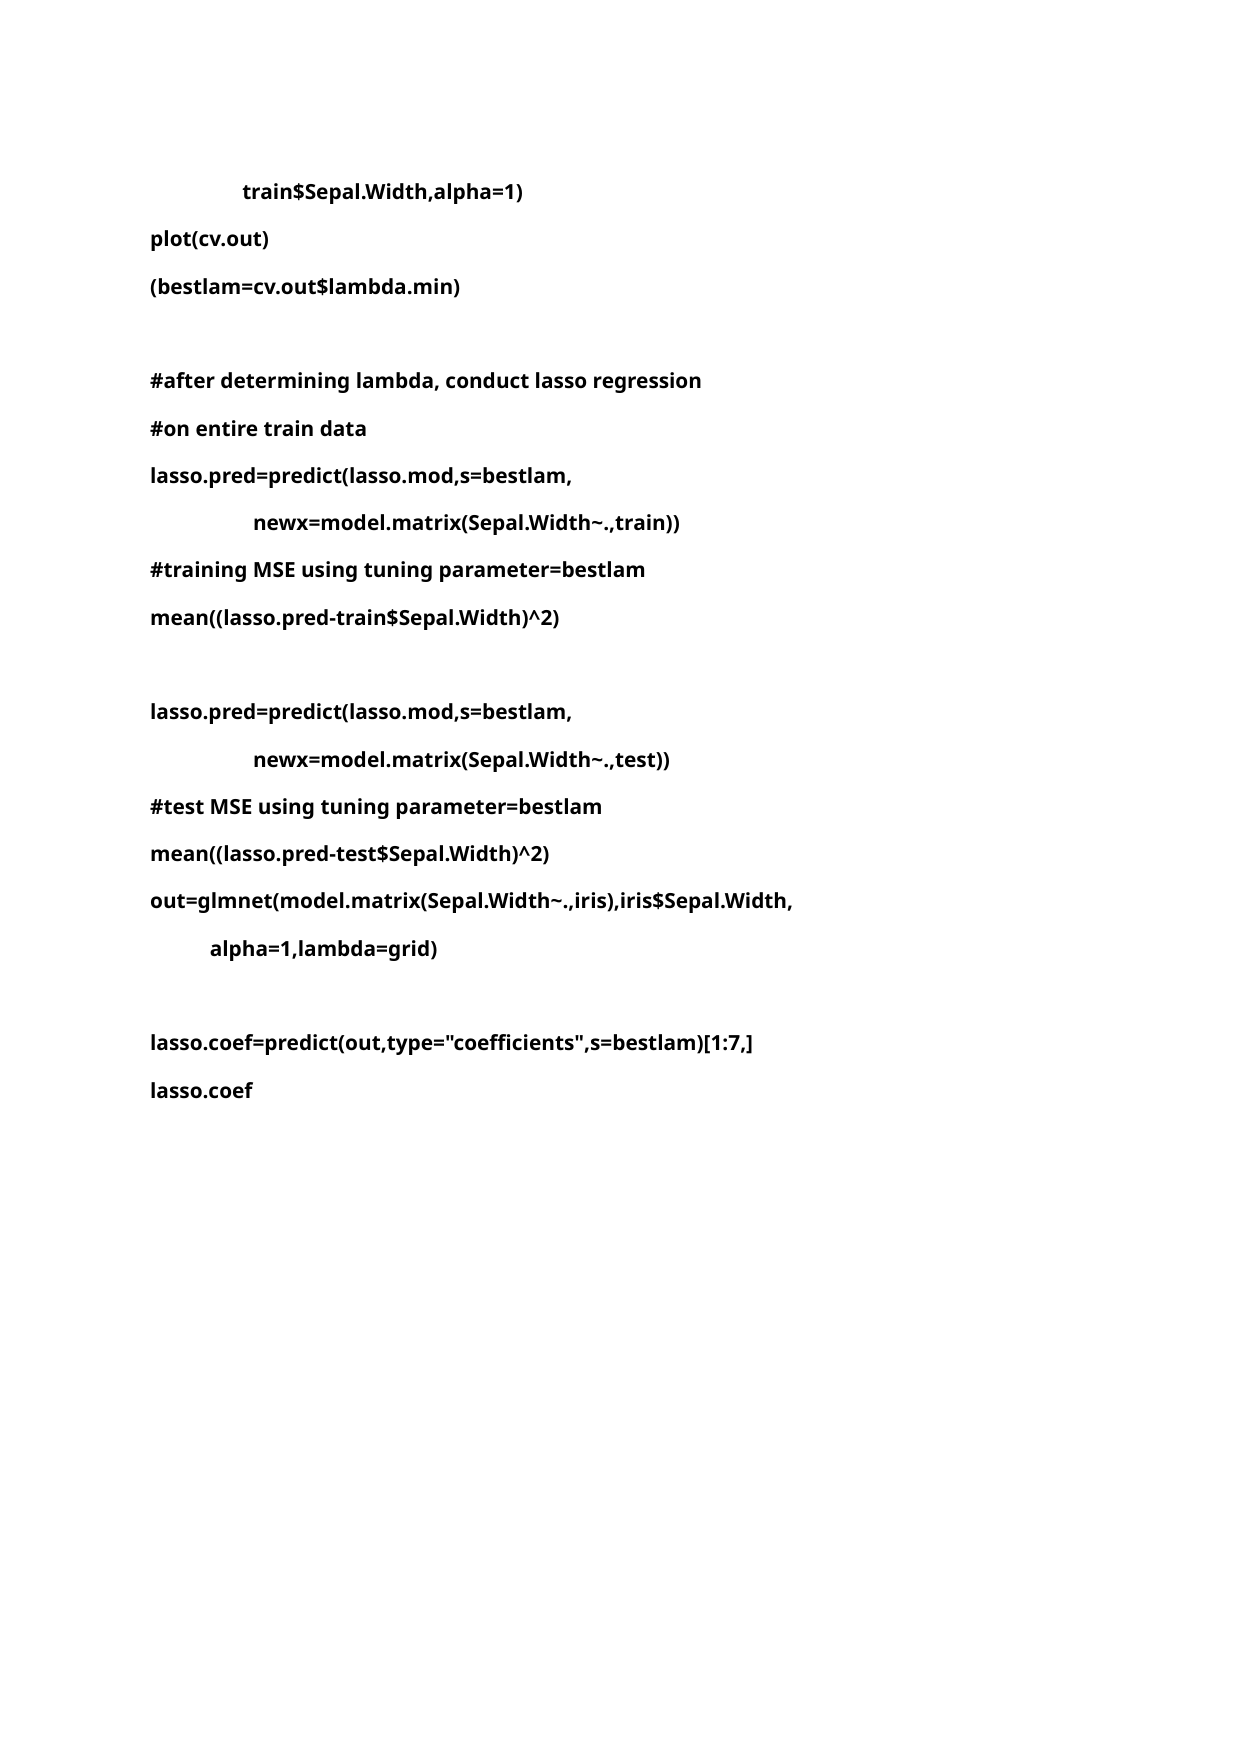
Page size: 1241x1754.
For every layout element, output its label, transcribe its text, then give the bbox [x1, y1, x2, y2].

text lasso.pred=predict(lasso.mod,s=bestlam, [150, 697, 1090, 726]
text train$Sepal.Width,alpha=1) [150, 177, 1090, 206]
text newx=model.matrix(Sepal.Width~.,train)) [150, 508, 1090, 537]
text #after determining lambda, conduct lasso regression [150, 366, 1090, 395]
text lasso.pred=predict(lasso.mod,s=bestlam, [150, 461, 1090, 489]
text lasso.coef=predict(out,type="coefficients",s=bestlam)[1:7,] [150, 1028, 1090, 1057]
text newx=model.matrix(Sepal.Width~.,test)) [150, 745, 1090, 773]
text plot(cv.out) [150, 224, 1090, 253]
text mean((lasso.pred-train$Sepal.Width)^2) [150, 603, 1090, 631]
text (bestlam=cv.out$lambda.min) [150, 272, 1090, 300]
text out=glmnet(model.matrix(Sepal.Width~.,iris),iris$Sepal.Width, [150, 887, 1090, 915]
text mean((lasso.pred-test$Sepal.Width)^2) [150, 839, 1090, 868]
text alpha=1,lambda=grid) [150, 934, 1090, 962]
text #on entire train data [150, 414, 1090, 442]
text lasso.coef [150, 1076, 1090, 1104]
text #training MSE using tuning parameter=bestlam [150, 556, 1090, 584]
text #test MSE using tuning parameter=bestlam [150, 792, 1090, 820]
